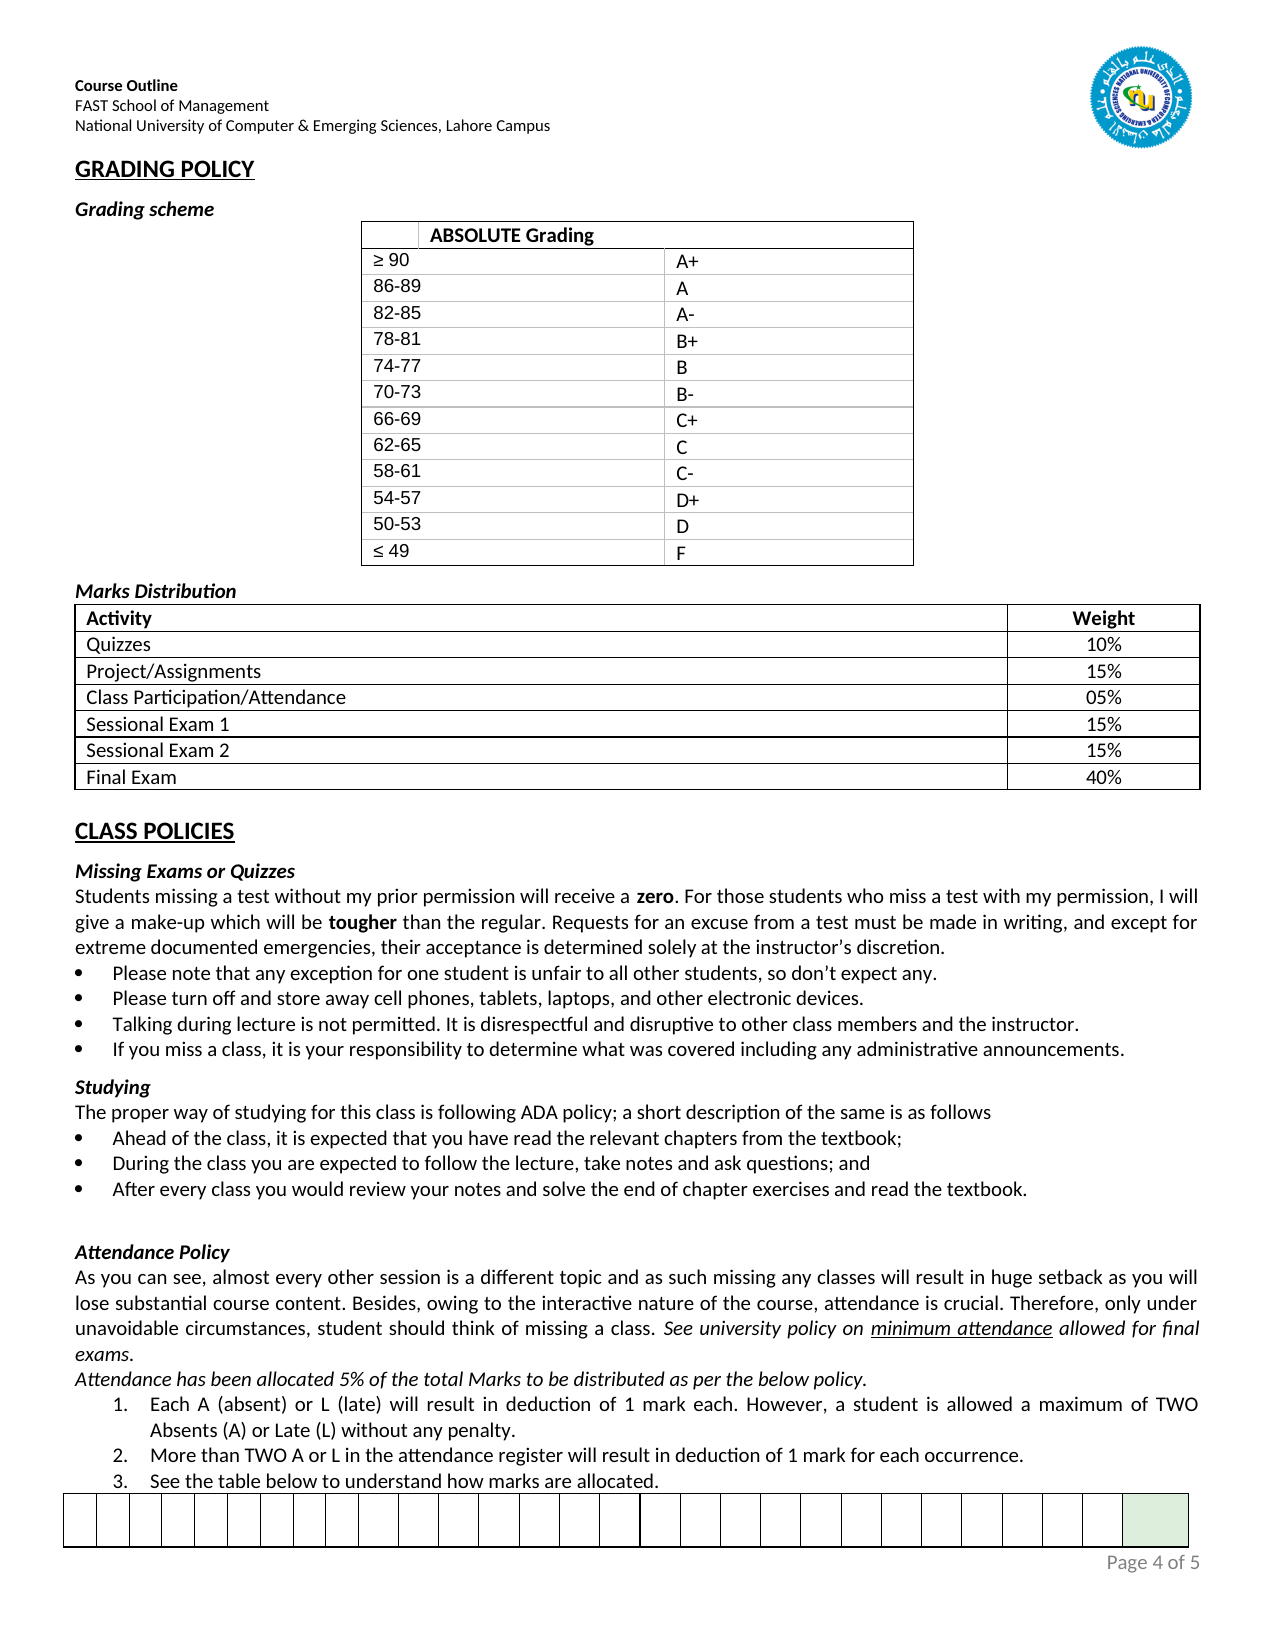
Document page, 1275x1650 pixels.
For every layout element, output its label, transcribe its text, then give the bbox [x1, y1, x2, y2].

subtitle GRADING POLICY [75, 153, 1200, 183]
table_cell Sessional Exam 1 [76, 711, 1007, 736]
table_cell 58-61 [362, 460, 664, 486]
picture [1176, 97, 1182, 108]
table_cell C [665, 434, 913, 459]
table_cell 70-73 [362, 381, 664, 406]
table_cell ≥ 90 [362, 249, 664, 274]
subtitle Missing Exams or Quizzes [75, 858, 1200, 884]
list If you miss a class, it is your responsibility to determine what was covered including any administrative announcements. [75, 1036, 1200, 1062]
table_header 27 [1043, 1494, 1082, 1546]
table_header 28 [1083, 1494, 1122, 1546]
text Students missing a test without my prior permission will receive a zero. For those students who miss a test with my permission, I will give a make-up which will be tougher than the regular. Requests for an excuse from a test must be made in writing, and except for extreme documented emergencies, their acceptance is determined solely at the instructor’s discretion. [75, 884, 1200, 960]
table_cell A- [665, 302, 913, 327]
list Please turn off and store away cell phones, tablets, laptops, and other electronic devices. [75, 985, 1200, 1011]
table_cell ≤ 49 [362, 540, 664, 565]
table_header 24 [922, 1494, 961, 1546]
table_header 26 [1003, 1494, 1042, 1546]
table_header ABSOLUTE Grading [419, 222, 913, 248]
table_cell Final Exam [76, 764, 1007, 789]
table_cell A [665, 275, 913, 301]
table_cell C+ [665, 408, 913, 433]
subtitle Attendance Policy [75, 1239, 1200, 1264]
table_header 12 [439, 1494, 478, 1546]
table_cell B- [665, 381, 913, 406]
table_cell Project/Assignments [76, 658, 1007, 683]
table_cell 50-53 [362, 513, 664, 539]
subtitle Studying [75, 1074, 1200, 1099]
table_header 10 [359, 1494, 398, 1546]
table_header [362, 222, 418, 248]
picture [1103, 98, 1107, 108]
table_cell B [665, 355, 913, 380]
table_cell 66-69 [362, 408, 664, 433]
table_cell 15% [1008, 658, 1199, 683]
table_header 11 [399, 1494, 438, 1546]
table_cell 54-57 [362, 487, 664, 512]
picture [1111, 67, 1172, 127]
text Attendance has been allocated 5% of the total Marks to be distributed as per the below policy. [75, 1366, 1200, 1392]
list During the class you are expected to follow the lecture, take notes and ask questions; and [75, 1150, 1200, 1176]
table_header 18 [681, 1494, 720, 1546]
table_header Marks [1123, 1494, 1188, 1546]
table_cell 15% [1008, 711, 1199, 736]
table_header 25 [962, 1494, 1002, 1546]
picture [1134, 58, 1146, 63]
table_cell 86-89 [362, 275, 664, 301]
table_cell 74-77 [362, 355, 664, 380]
table_cell F [665, 540, 913, 565]
list After every class you would review your notes and solve the end of chapter exercises and read the textbook. [75, 1176, 1200, 1201]
table_header 16 [600, 1494, 639, 1546]
table_header 23 [882, 1494, 921, 1546]
table_header 7 [261, 1494, 293, 1546]
table_cell 40% [1008, 764, 1199, 789]
table_header Weight [1008, 605, 1199, 631]
table_header 19 [721, 1494, 760, 1546]
table_header 4 [162, 1494, 194, 1546]
table_cell A+ [665, 249, 913, 274]
table_header 13 [479, 1494, 519, 1546]
list More than TWO A or L in the attendance register will result in deduction of 1 mark for each occurrence. [112, 1442, 1200, 1468]
subtitle Marks Distribution [75, 579, 1200, 604]
text As you can see, almost every other session is a different topic and as such missing any classes will result in huge setback as you will lose substantial course content. Besides, owing to the interactive nature of the course, attendance is crucial. Therefore, only under unavoidable circumstances, student should think of missing a class. See university policy on minimum attendance allowed for final exams. [75, 1264, 1200, 1366]
picture [1089, 45, 1193, 149]
list Talking during lecture is not permitted. It is disrespectful and disruptive to other class members and the instructor. [75, 1011, 1200, 1036]
table_header 1 [64, 1494, 96, 1546]
table_header Activity [76, 605, 1007, 631]
table_cell 10% [1008, 632, 1199, 657]
table_header 5 [195, 1494, 227, 1546]
table_cell 78-81 [362, 328, 664, 353]
table_cell 15% [1008, 738, 1199, 763]
table_header 9 [326, 1494, 358, 1546]
table_header 2 [97, 1494, 129, 1546]
table_header 15 [560, 1494, 599, 1546]
table_cell Sessional Exam 2 [76, 738, 1007, 763]
table_cell Class Participation/Attendance [76, 685, 1007, 710]
table_cell 82-85 [362, 302, 664, 327]
list See the table below to understand how marks are allocated. [112, 1468, 1200, 1493]
table_cell Quizzes [76, 632, 1007, 657]
table_header 21 [801, 1494, 841, 1546]
table_cell B+ [665, 328, 913, 353]
list Please note that any exception for one student is unfair to all other students, so don’t expect any. [75, 960, 1200, 985]
subtitle CLASS POLICIES [75, 815, 1200, 846]
table_header 20 [761, 1494, 800, 1546]
table_header 14 [520, 1494, 559, 1546]
table_header 17 [641, 1494, 680, 1546]
subtitle Grading scheme [75, 196, 1200, 221]
table_cell D [665, 513, 913, 539]
table_cell C- [665, 460, 913, 486]
table_header 8 [294, 1494, 325, 1546]
table_header 3 [130, 1494, 161, 1546]
table_cell 05% [1008, 685, 1199, 710]
list Each A (absent) or L (late) will result in deduction of 1 mark each. However, a student is allowed a maximum of TWO Absents (A) or Late (L) without any penalty. [112, 1392, 1200, 1442]
list Ahead of the class, it is expected that you have read the relevant chapters from the textbook; [75, 1125, 1200, 1150]
table_header 6 [228, 1494, 260, 1546]
picture [1146, 100, 1193, 149]
text The proper way of studying for this class is following ADA policy; a short description of the same is as follows [75, 1099, 1200, 1125]
table_cell D+ [665, 487, 913, 512]
table_header 22 [842, 1494, 881, 1546]
table_cell 62-65 [362, 434, 664, 459]
